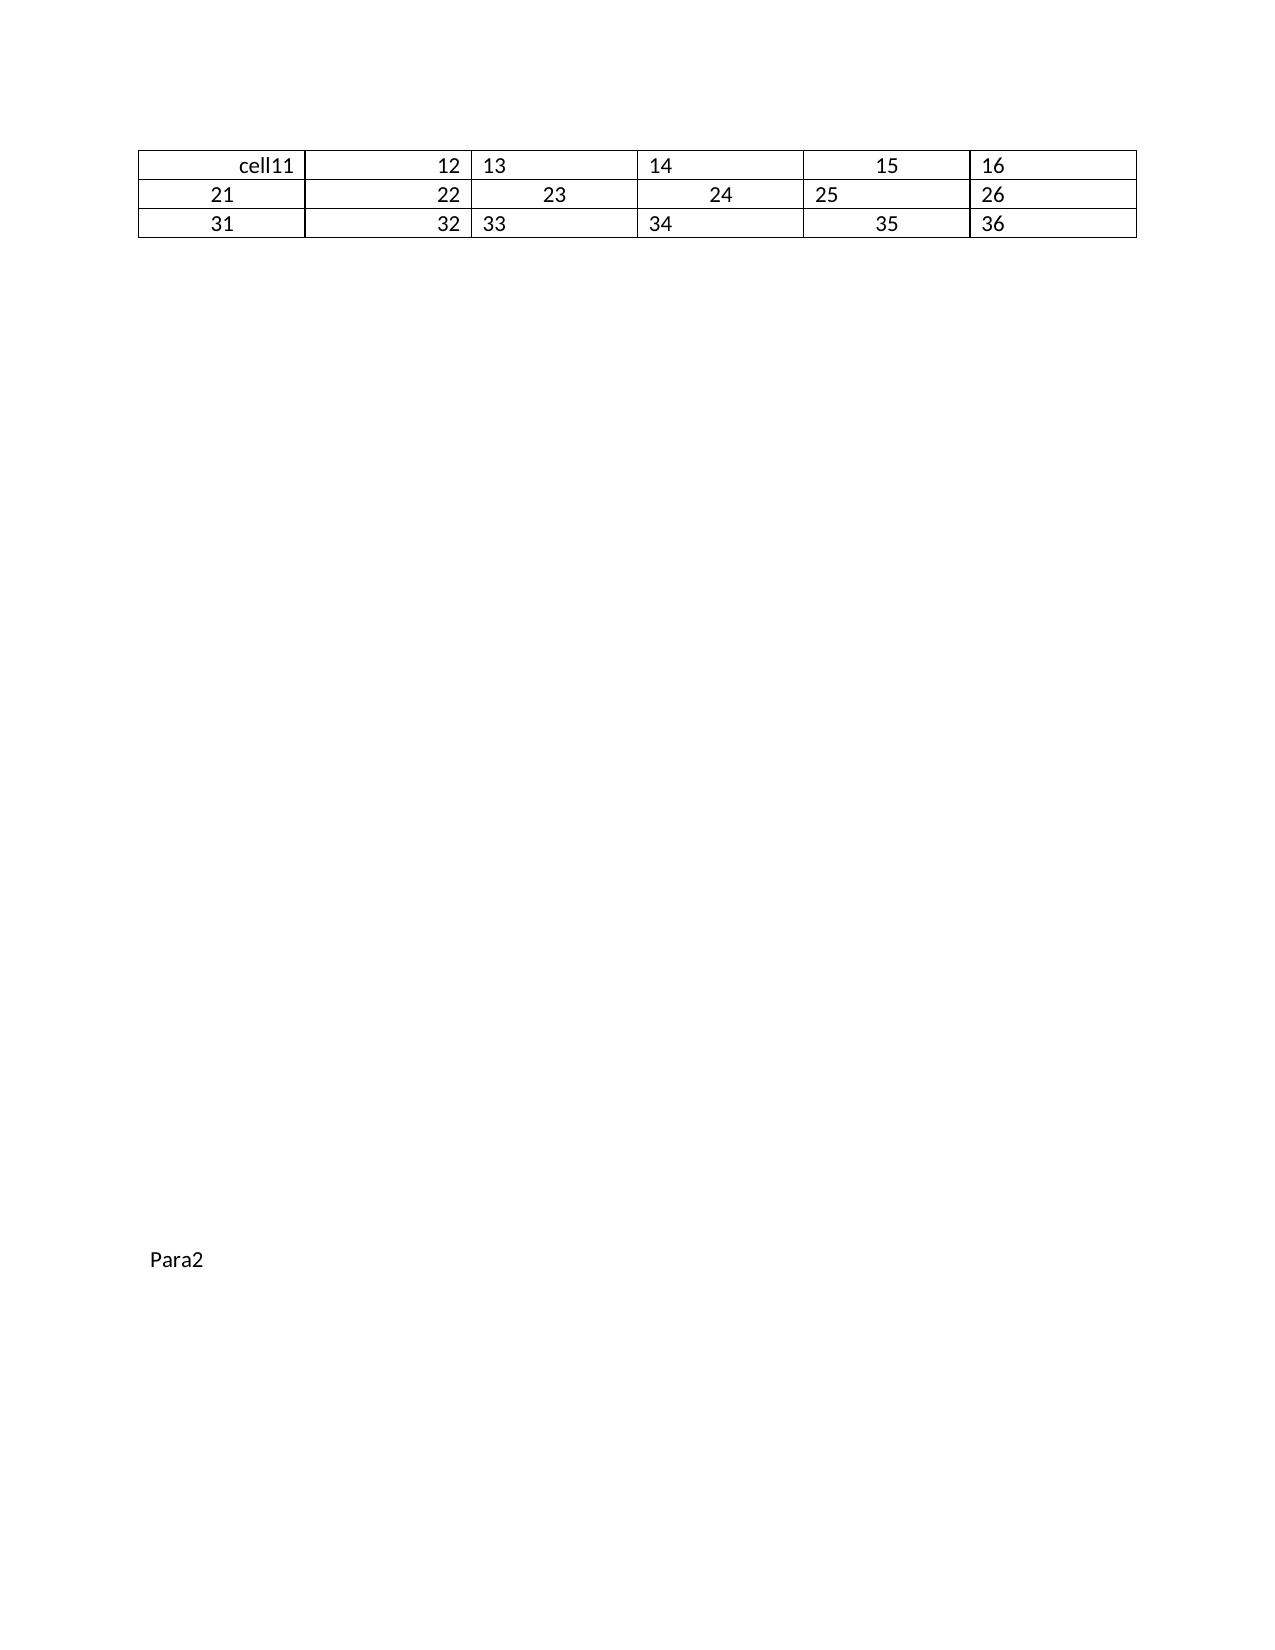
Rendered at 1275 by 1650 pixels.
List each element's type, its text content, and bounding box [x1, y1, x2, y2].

table_header 16 [971, 151, 1136, 179]
table_cell 24 [638, 180, 803, 208]
table_cell 21 [139, 180, 304, 208]
table_header 14 [638, 151, 803, 179]
table_header 13 [472, 151, 637, 179]
table_cell 34 [638, 209, 803, 237]
table_cell 26 [971, 180, 1136, 208]
table_cell 33 [472, 209, 637, 237]
table_cell 25 [804, 180, 969, 208]
table_cell 36 [971, 209, 1136, 237]
table_header cell11 [139, 151, 304, 179]
table_cell 22 [306, 180, 471, 208]
table_header 12 [306, 151, 471, 179]
table_cell 23 [472, 180, 637, 208]
table_cell 31 [139, 209, 304, 237]
table_cell 32 [306, 209, 471, 237]
table_header 15 [804, 151, 969, 179]
text Para2 [150, 1246, 1125, 1274]
table_cell 35 [804, 209, 969, 237]
